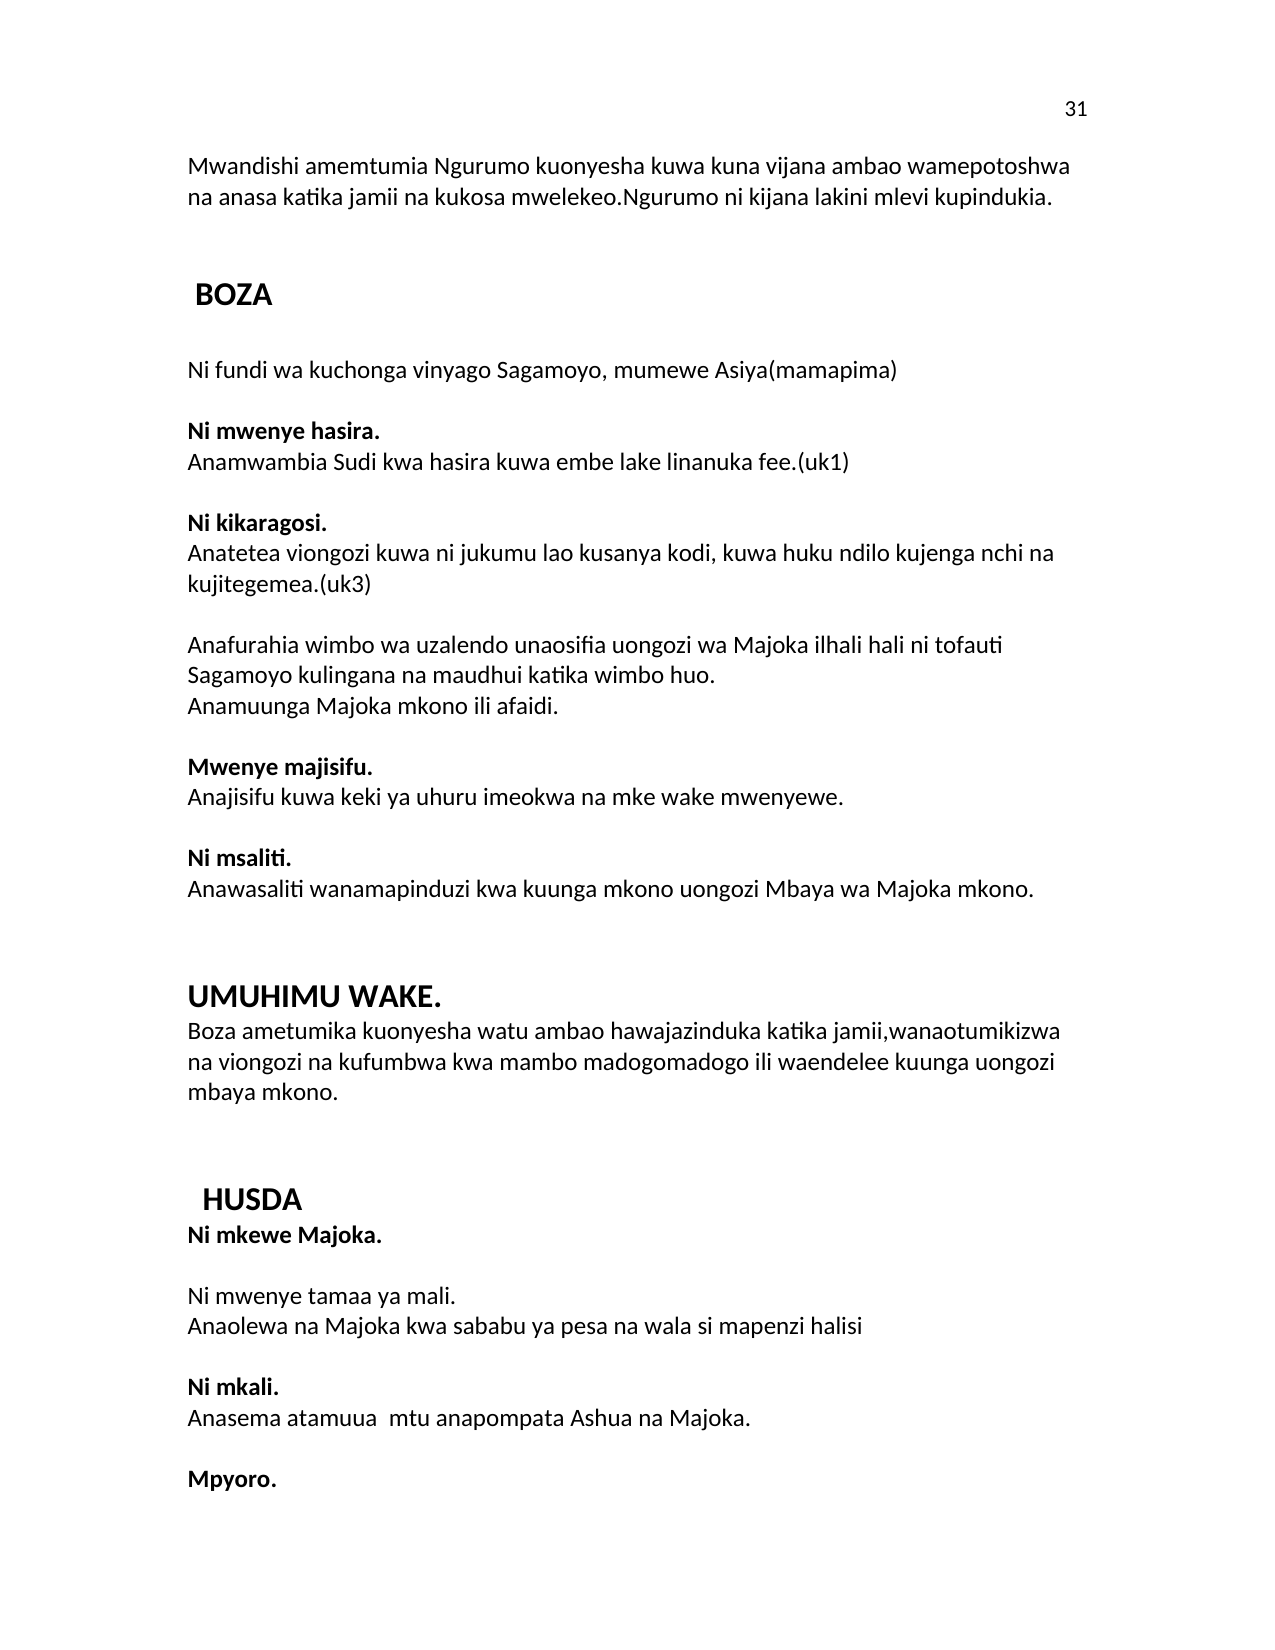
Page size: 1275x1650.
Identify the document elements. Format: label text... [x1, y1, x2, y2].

text Ni kikaragosi. [187, 507, 1087, 537]
text Anawasaliti wanamapinduzi kwa kuunga mkono uongozi Mbaya wa Majoka mkono. [187, 873, 1087, 903]
text Ni mkali. [187, 1372, 1087, 1402]
text Anamwambia Sudi kwa hasira kuwa embe lake linanuka fee.(uk1) [187, 446, 1087, 476]
text Anamuunga Majoka mkono ili afaidi. [187, 690, 1087, 720]
text Anatetea viongozi kuwa ni jukumu lao kusanya kodi, kuwa huku ndilo kujenga nchi na kujitegemea.(uk3) [187, 537, 1087, 598]
text Ni mwenye hasira. [187, 415, 1087, 446]
text HUSDA [187, 1178, 1087, 1219]
text UMUHIMU WAKE. [187, 975, 1087, 1015]
text Anajisifu kuwa keki ya uhuru imeokwa na mke wake mwenyewe. [187, 781, 1087, 812]
text Mwenye majisifu. [187, 751, 1087, 781]
text Anaolewa na Majoka kwa sababu ya pesa na wala si mapenzi halisi [187, 1311, 1087, 1341]
text Anasema atamuua mtu anapompata Ashua na Majoka. [187, 1402, 1087, 1433]
text Boza ametumika kuonyesha watu ambao hawajazinduka katika jamii,wanaotumikizwa na viongozi na kufumbwa kwa mambo madogomadogo ili waendelee kuunga uongozi mbaya mkono. [187, 1015, 1087, 1107]
text Mpyoro. [187, 1463, 1087, 1494]
text BOZA [187, 273, 1087, 313]
text Ni fundi wa kuchonga vinyago Sagamoyo, mumewe Asiya(mamapima) [187, 354, 1087, 384]
text Anafurahia wimbo wa uzalendo unaosifia uongozi wa Majoka ilhali hali ni tofauti Sagamoyo kulingana na maudhui katika wimbo huo. [187, 629, 1087, 690]
text Mwandishi amemtumia Ngurumo kuonyesha kuwa kuna vijana ambao wamepotoshwa na anasa katika jamii na kukosa mwelekeo.Ngurumo ni kijana lakini mlevi kupindukia. [187, 151, 1087, 212]
text Ni mwenye tamaa ya mali. [187, 1280, 1087, 1311]
text Ni msaliti. [187, 842, 1087, 873]
text Ni mkewe Majoka. [187, 1219, 1087, 1249]
